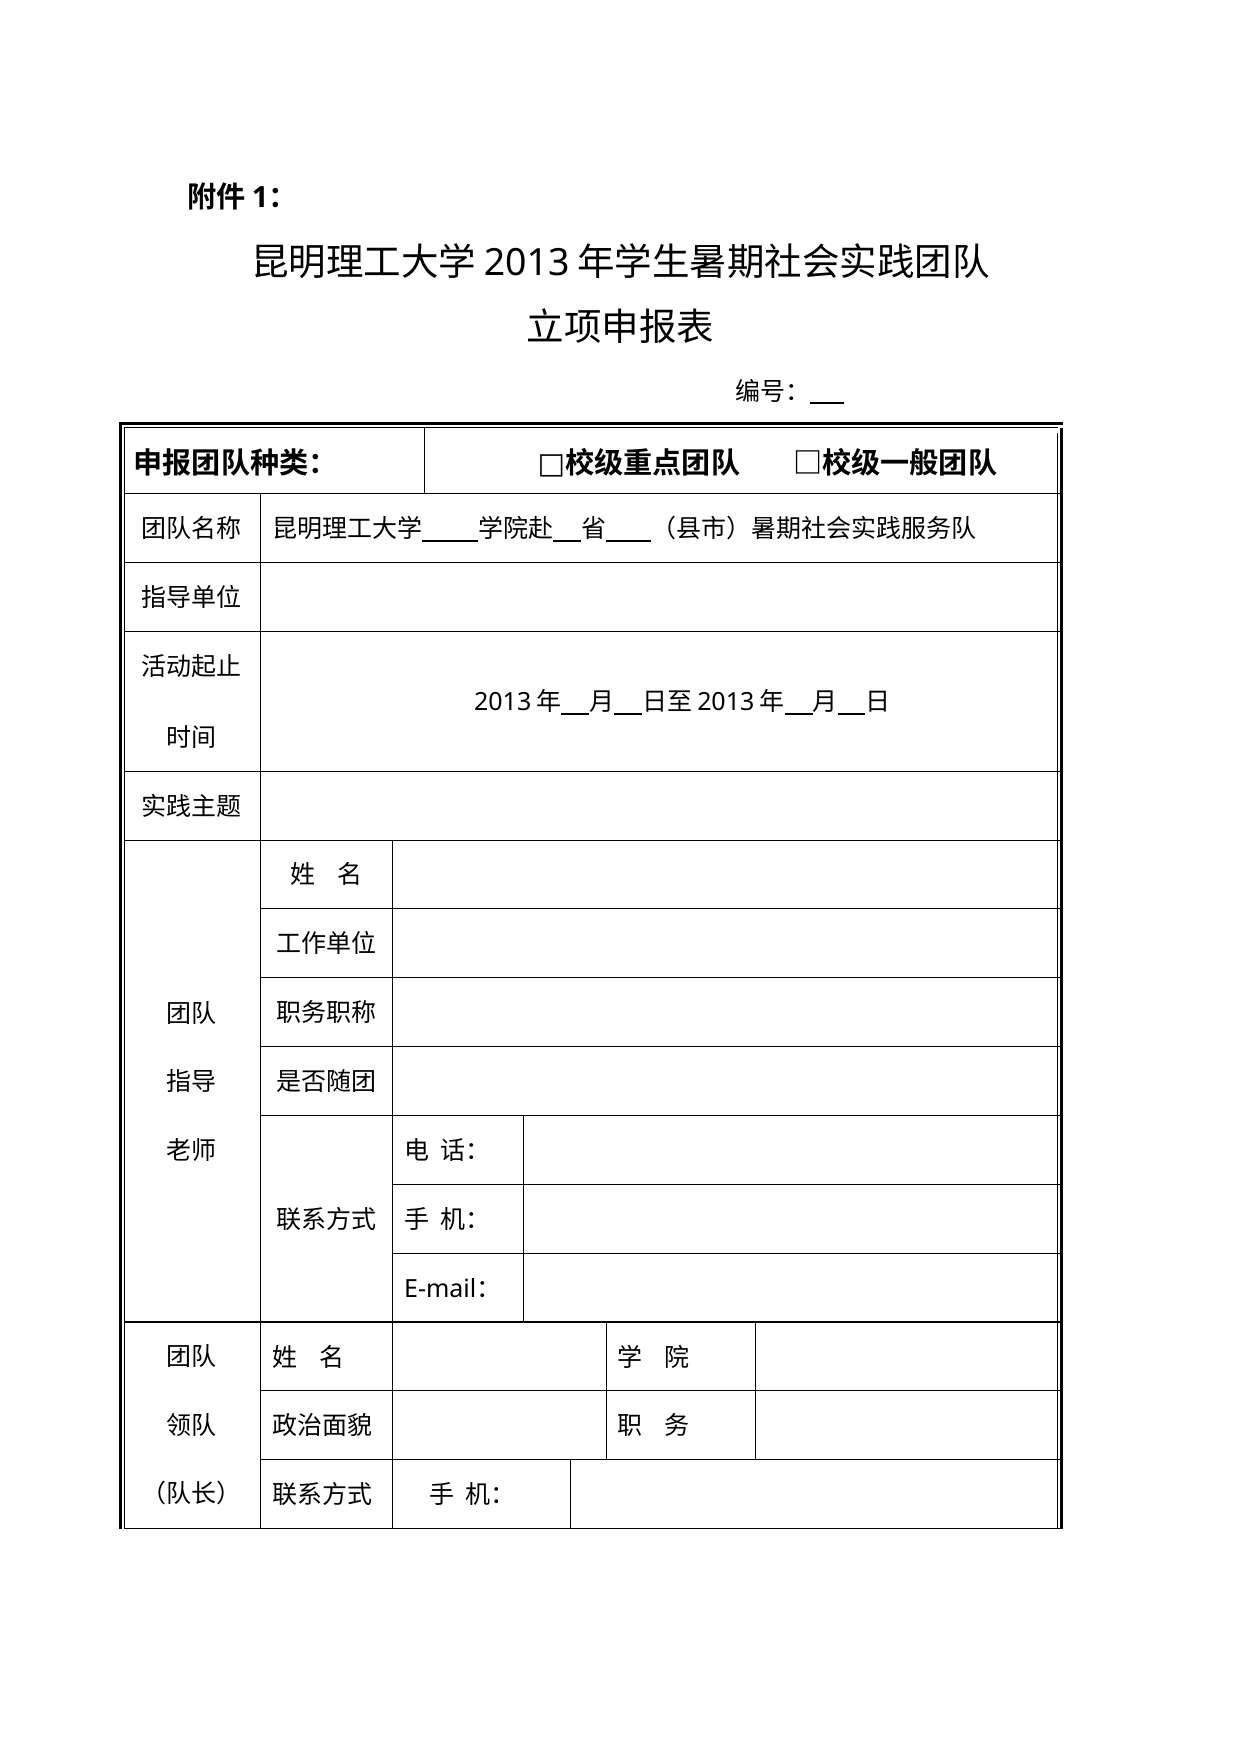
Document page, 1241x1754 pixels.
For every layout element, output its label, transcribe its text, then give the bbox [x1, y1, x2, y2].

table_cell 实践主题 [125, 772, 260, 839]
table_cell 团队名称 [125, 494, 260, 562]
table_cell 昆明理工大学 学院赴 省 （县市）暑期社会实践服务队 [261, 494, 1057, 562]
table_cell [393, 1047, 1057, 1115]
text 编号： [187, 357, 1053, 422]
table_cell 学 院 [607, 1323, 755, 1390]
table_cell 工作单位 [261, 909, 392, 977]
table_cell 2013年 月 日至2013年 月 日 [261, 632, 1057, 771]
table_cell [756, 1391, 1057, 1459]
table_cell 联系方式 [261, 1460, 392, 1528]
table_cell [261, 772, 1057, 839]
table_cell [524, 1185, 1057, 1253]
table_cell [571, 1460, 1057, 1528]
table_cell [524, 1254, 1057, 1321]
table_cell 姓 名 [261, 841, 392, 908]
table_cell 职务职称 [261, 978, 392, 1046]
table_cell 手 机： [393, 1460, 570, 1528]
table_cell 职 务 [607, 1391, 755, 1459]
table_cell 指导单位 [125, 563, 260, 631]
text 立项申报表 [187, 292, 1053, 357]
table_cell 是否随团 [261, 1047, 392, 1115]
table_cell [393, 909, 1057, 977]
table_header 申报团队种类： [125, 428, 424, 493]
table_cell [393, 1391, 606, 1459]
table_cell 政治面貌 [261, 1391, 392, 1459]
table_cell 联系方式 [261, 1116, 392, 1321]
table_cell 团队 领队 （队长） [125, 1323, 260, 1528]
table_cell 电 话： [393, 1116, 523, 1184]
table_header □校级重点团队 □校级一般团队 [424, 425, 1060, 493]
table_cell 活动起止时间 [125, 632, 260, 771]
table_cell [261, 563, 1057, 631]
table_cell [756, 1323, 1057, 1390]
table_cell [393, 841, 1057, 908]
table_cell [393, 1323, 606, 1390]
table_cell 团队 指导 老师 [125, 841, 260, 1321]
table_cell 手 机： [393, 1185, 523, 1253]
text 附件1： [187, 162, 1053, 227]
table_cell [524, 1116, 1057, 1184]
table_cell E-mail： [393, 1254, 523, 1321]
table_cell 姓 名 [261, 1323, 392, 1390]
text 昆明理工大学2013年学生暑期社会实践团队 [187, 227, 1053, 292]
table_cell [393, 978, 1057, 1046]
